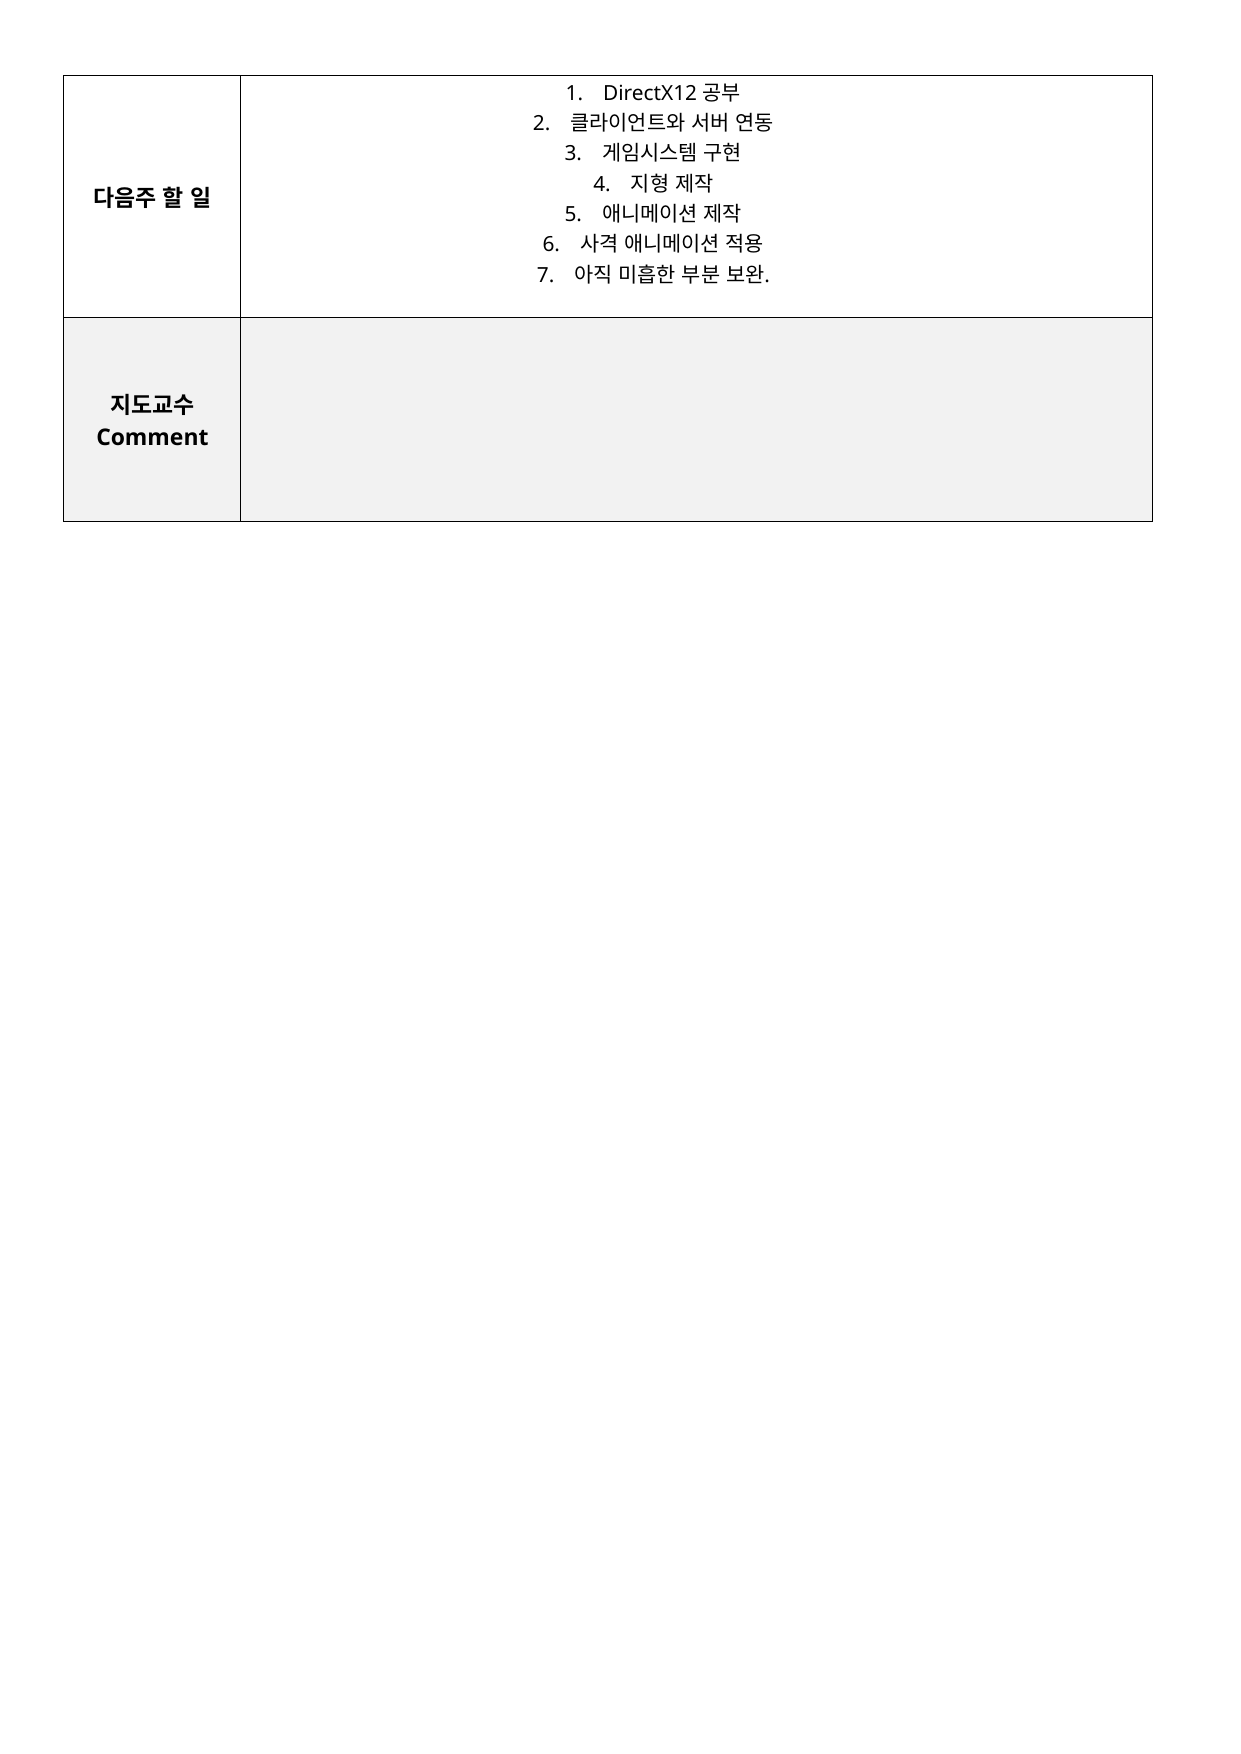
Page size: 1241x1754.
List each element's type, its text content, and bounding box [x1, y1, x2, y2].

table_cell 지도교수 Comment [64, 318, 240, 521]
table_cell [241, 318, 1152, 521]
table_cell 다음주 할 일 [64, 76, 240, 317]
table_cell DirectX12 공부 클라이언트와 서버 연동 게임시스템 구현 지형 제작 애니메이션 제작 사격 애니메이션 적용 아직 미흡한 부분 보완. 4 [241, 76, 1152, 317]
